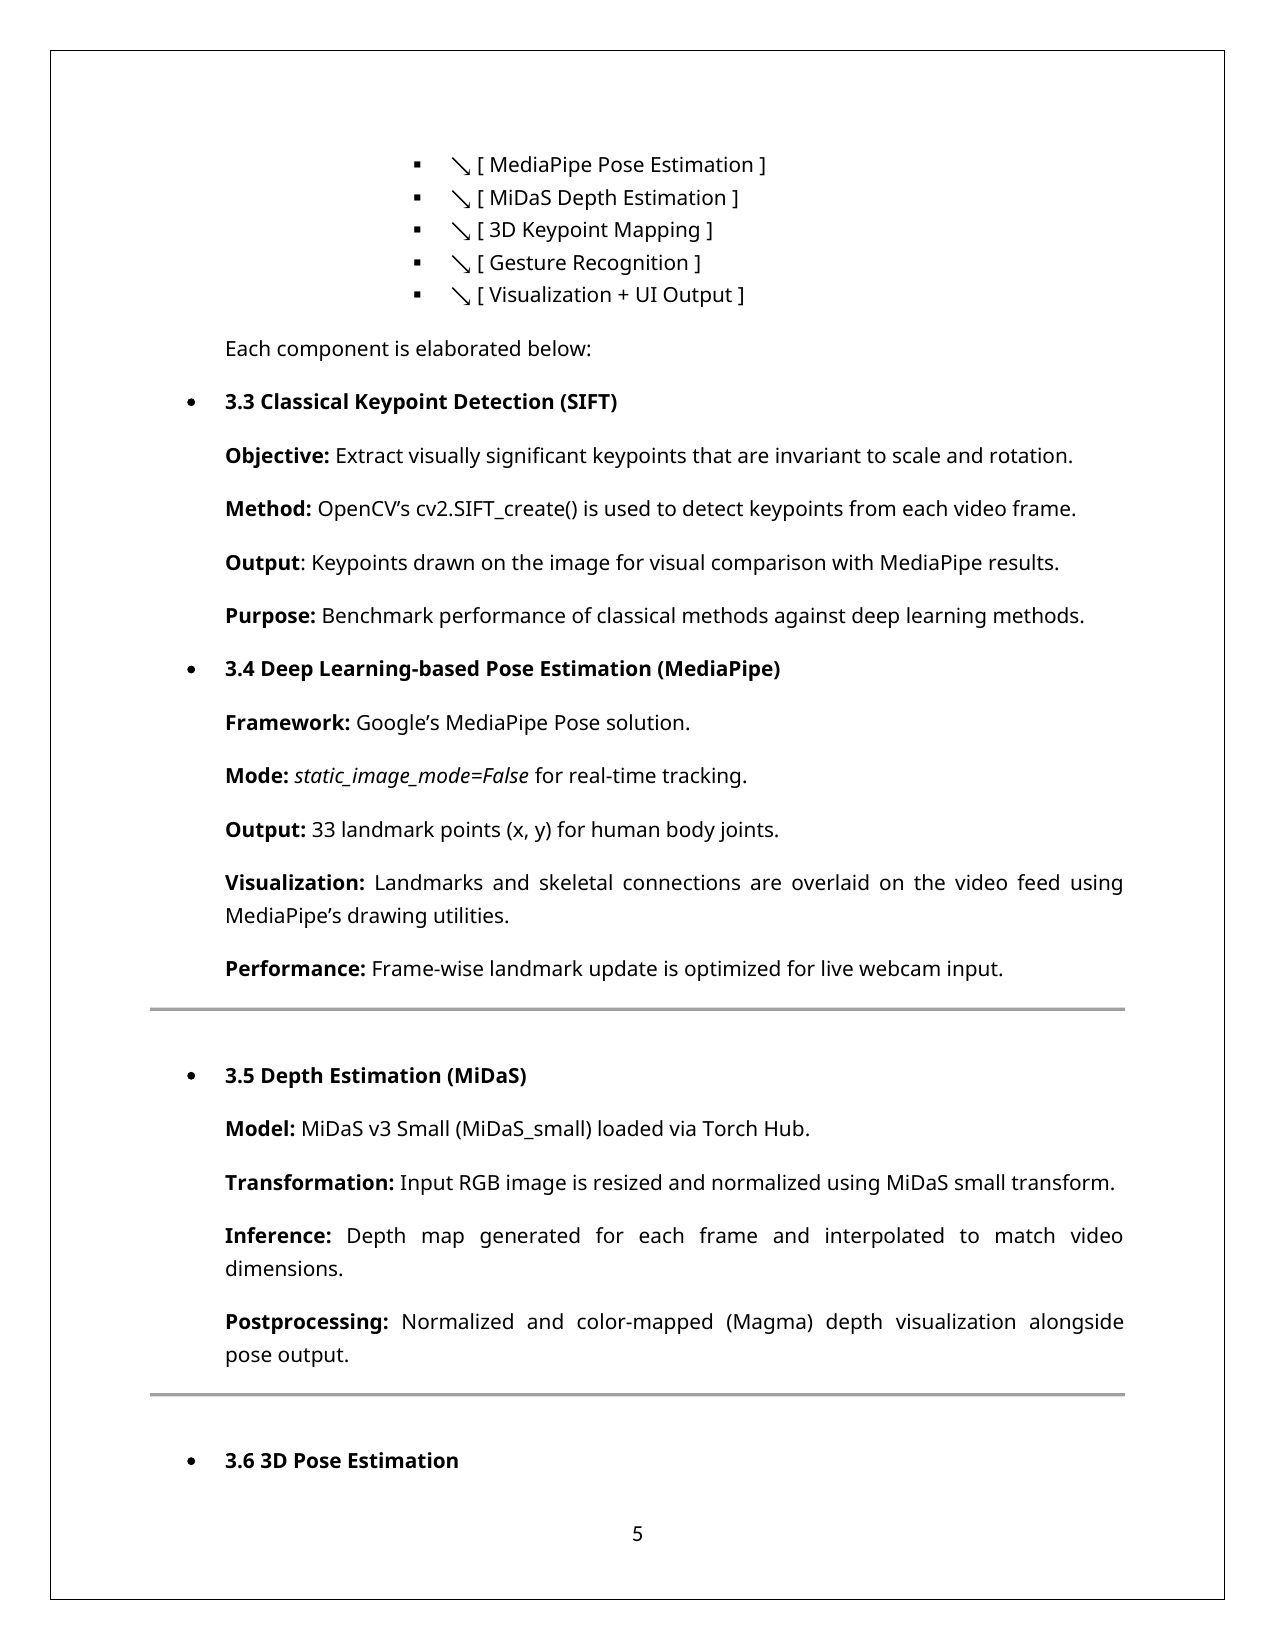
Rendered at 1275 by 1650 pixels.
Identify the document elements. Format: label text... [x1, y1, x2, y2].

text Method: OpenCV’s cv2.SIFT_create() is used to detect keypoints from each video frame. [225, 494, 1125, 523]
text Framework: Google’s MediaPipe Pose solution. [225, 708, 1125, 736]
list 3.6 3D Pose Estimation [187, 1446, 1125, 1474]
list ↘ [ MiDaS Depth Estimation ] [412, 183, 1125, 211]
list ↘ [ Gesture Recognition ] [412, 248, 1125, 276]
list ↘ [ 3D Keypoint Mapping ] [412, 215, 1125, 244]
list 3.4 Deep Learning-based Pose Estimation (MediaPipe) [187, 654, 1125, 683]
text Objective: Extract visually significant keypoints that are invariant to scale and rotation. [225, 441, 1125, 469]
text Mode: static_image_mode=False for real-time tracking. [225, 761, 1125, 790]
text Postprocessing: Normalized and color-mapped (Magma) depth visualization alongside pose output. [225, 1307, 1125, 1368]
text Each component is elaborated below: [225, 334, 1125, 362]
text Output: Keypoints drawn on the image for visual comparison with MediaPipe results. [225, 548, 1125, 576]
list 3.3 Classical Keypoint Detection (SIFT) [187, 387, 1125, 416]
text Inference: Depth map generated for each frame and interpolated to match video dimensions. [225, 1221, 1125, 1282]
text Transformation: Input RGB image is resized and normalized using MiDaS small transform. [225, 1168, 1125, 1196]
list 3.5 Depth Estimation (MiDaS) [187, 1061, 1125, 1089]
text Visualization: Landmarks and skeletal connections are overlaid on the video feed using MediaPipe’s drawing utilities. [225, 868, 1125, 929]
text Model: MiDaS v3 Small (MiDaS_small) loaded via Torch Hub. [225, 1114, 1125, 1143]
list ↘ [ MediaPipe Pose Estimation ] [412, 150, 1125, 178]
text Performance: Frame-wise landmark update is optimized for live webcam input. [225, 954, 1125, 983]
list ↘ [ Visualization + UI Output ] [412, 280, 1125, 309]
text Purpose: Benchmark performance of classical methods against deep learning methods. [225, 601, 1125, 629]
text Output: 33 landmark points (x, y) for human body joints. [225, 815, 1125, 843]
